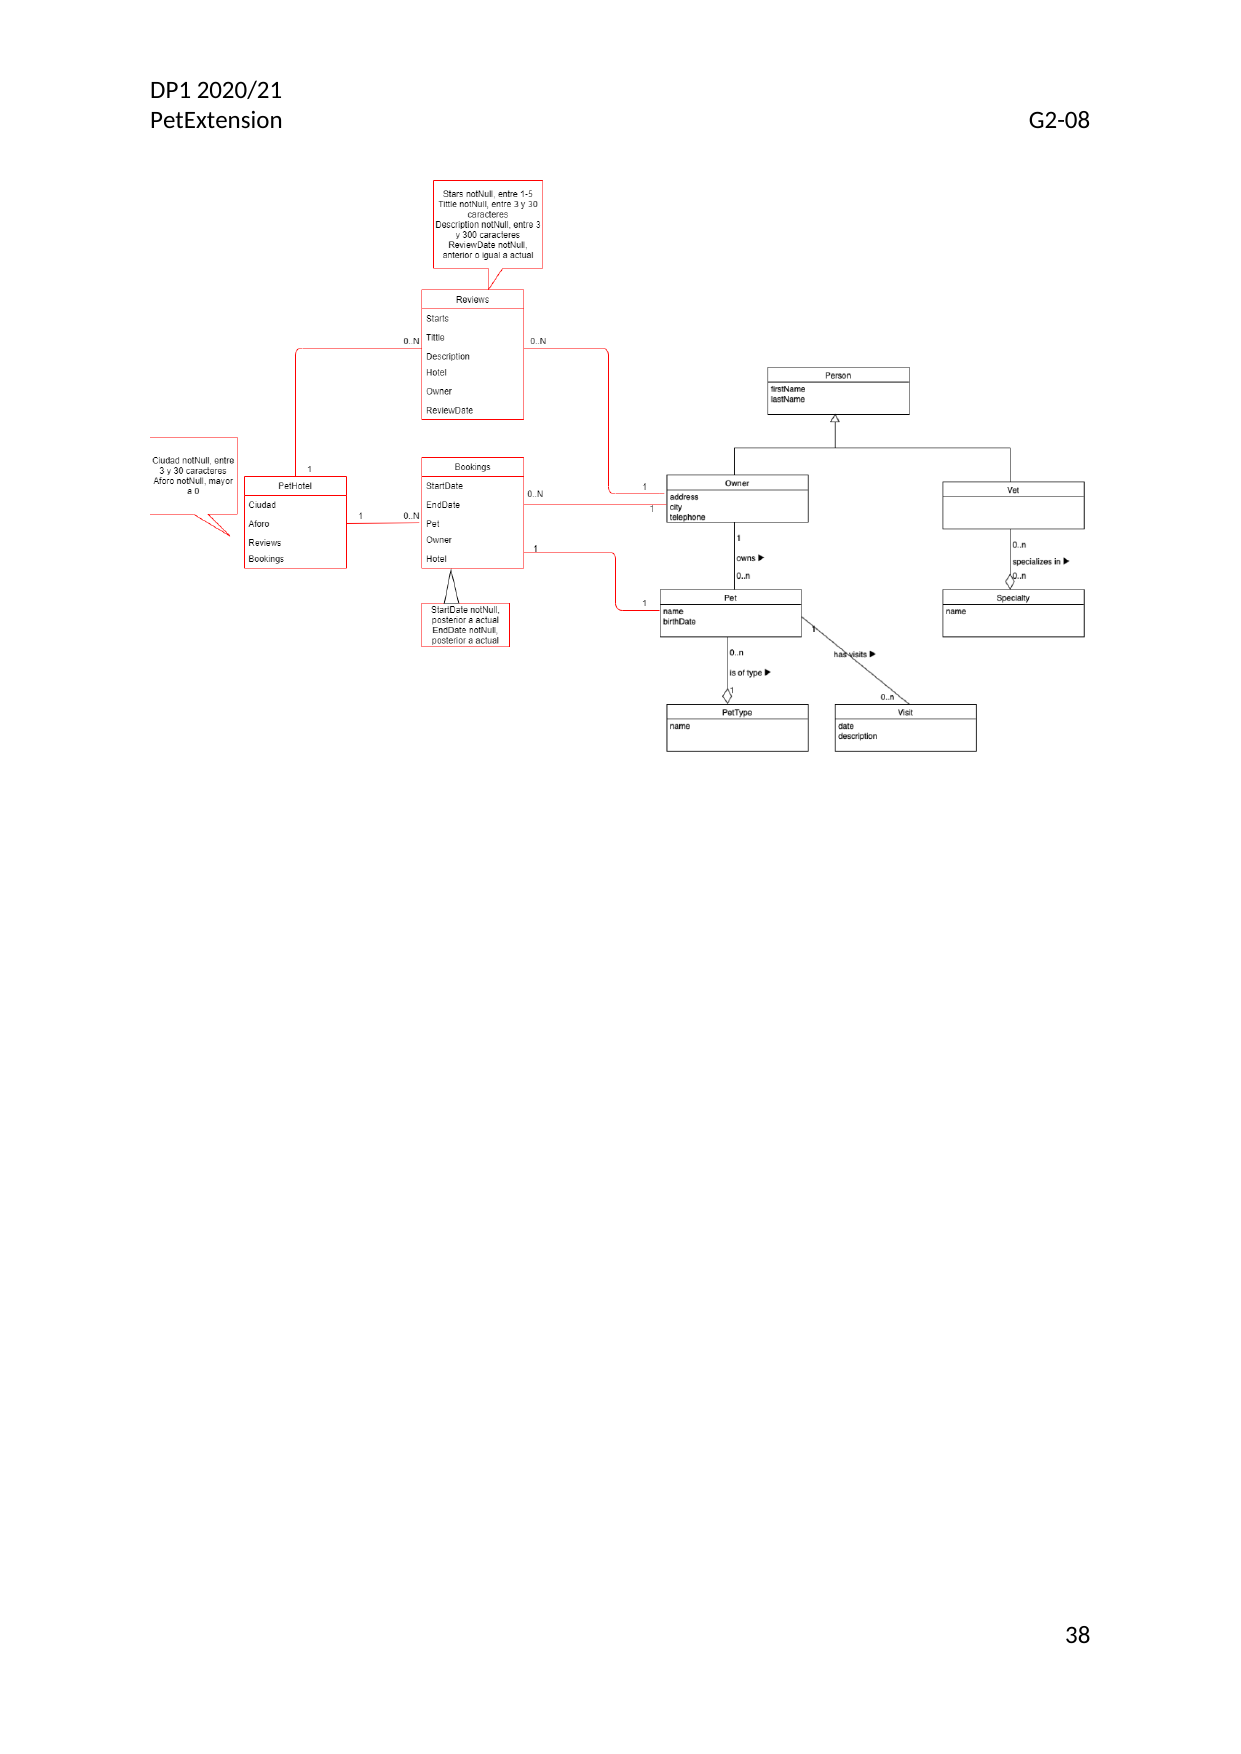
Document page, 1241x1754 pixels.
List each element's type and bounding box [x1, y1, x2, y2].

picture [150, 180, 1091, 764]
